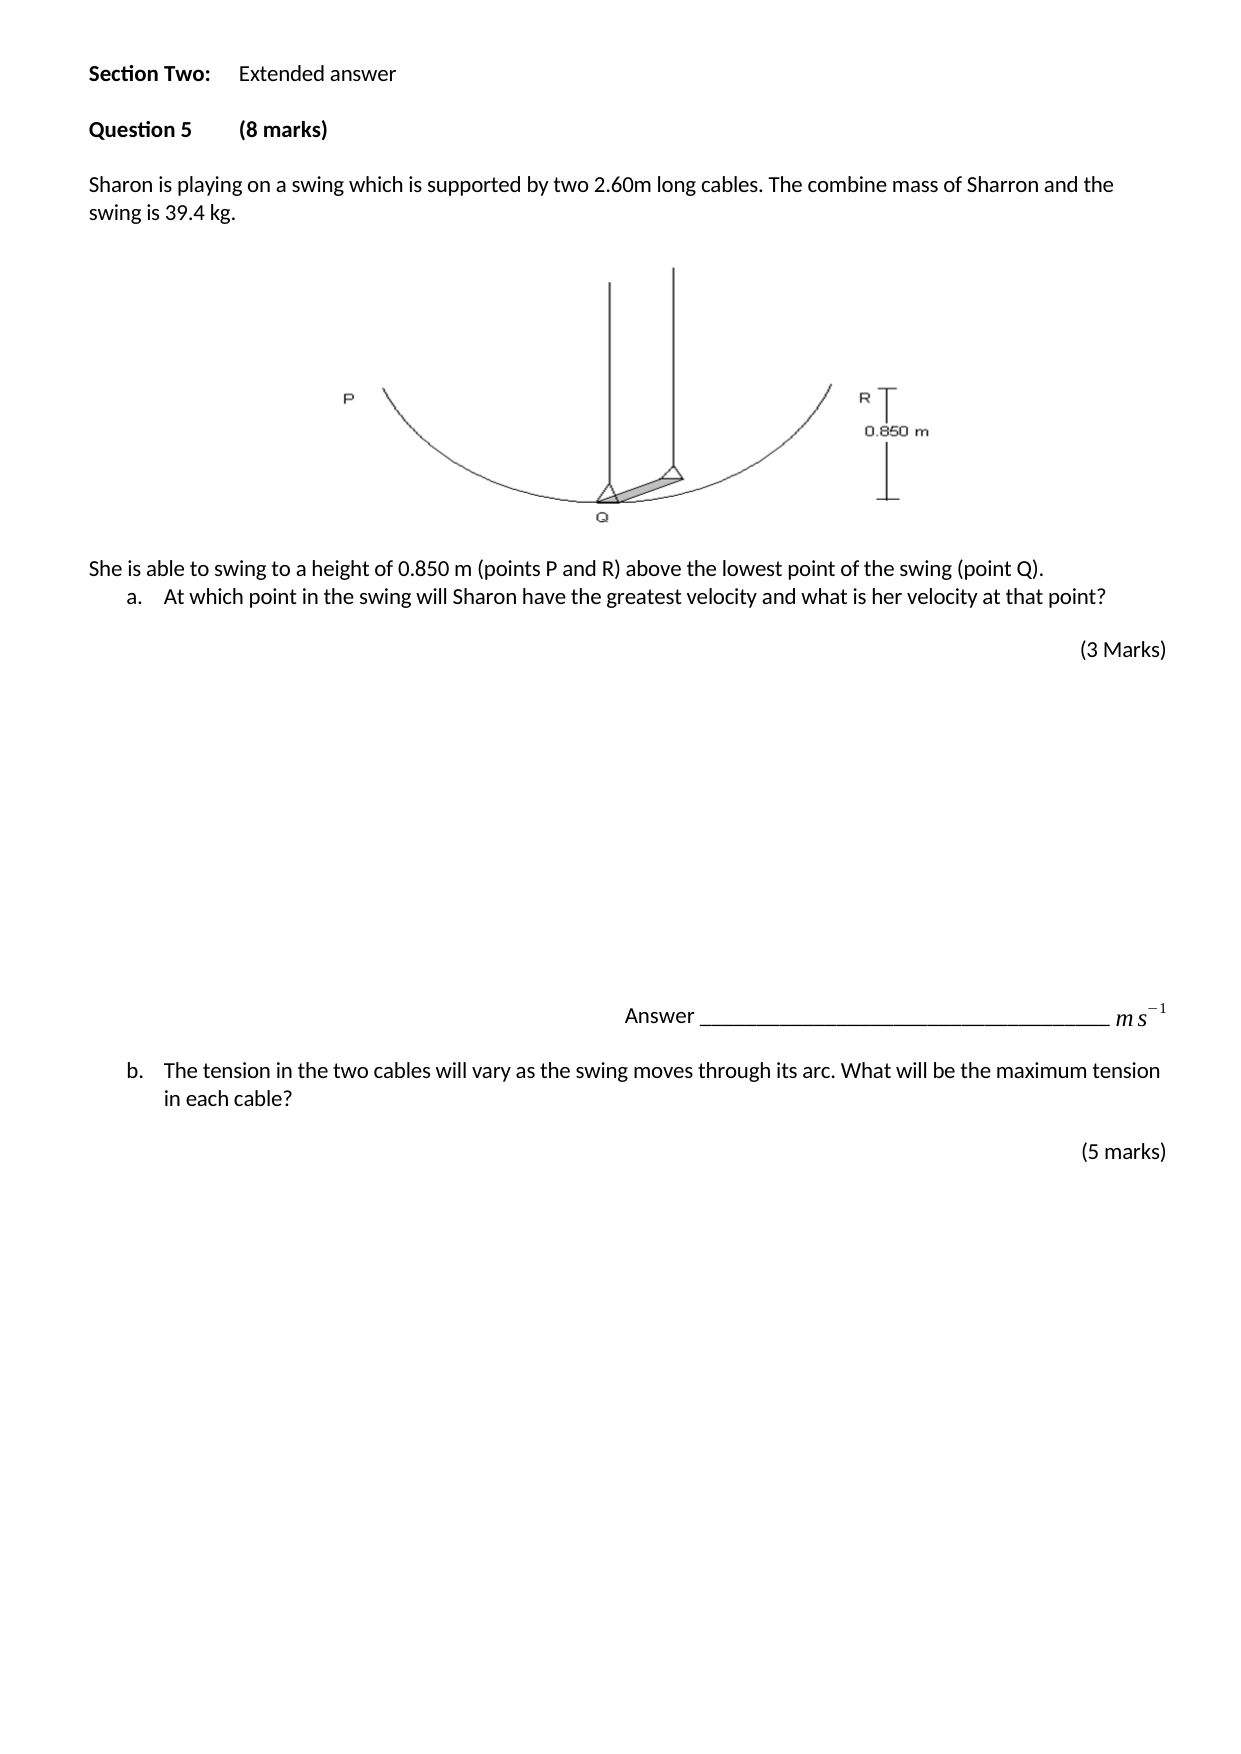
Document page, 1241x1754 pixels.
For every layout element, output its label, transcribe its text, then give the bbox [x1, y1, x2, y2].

text She is able to swing to a height of 0.850 m (points P and R) above the lowest point of the swing (point Q). [89, 554, 1167, 582]
text (3 Marks) [89, 636, 1167, 663]
text Section Two: Extended answer [89, 59, 1167, 87]
picture [313, 251, 943, 530]
text Answer ____________________________________ [89, 1000, 1167, 1031]
list The tension in the two cables will vary as the swing moves through its arc. What will be the maximum tension in each cable? [126, 1056, 1167, 1112]
list At which point in the swing will Sharon have the greatest velocity and what is her velocity at that point? [126, 582, 1167, 611]
text (5 marks) [89, 1137, 1167, 1165]
text Sharon is playing on a swing which is supported by two 2.60m long cables. The combine mass of Sharron and the swing is 39.4 kg. [89, 170, 1167, 226]
list (8 marks) [89, 115, 1167, 143]
